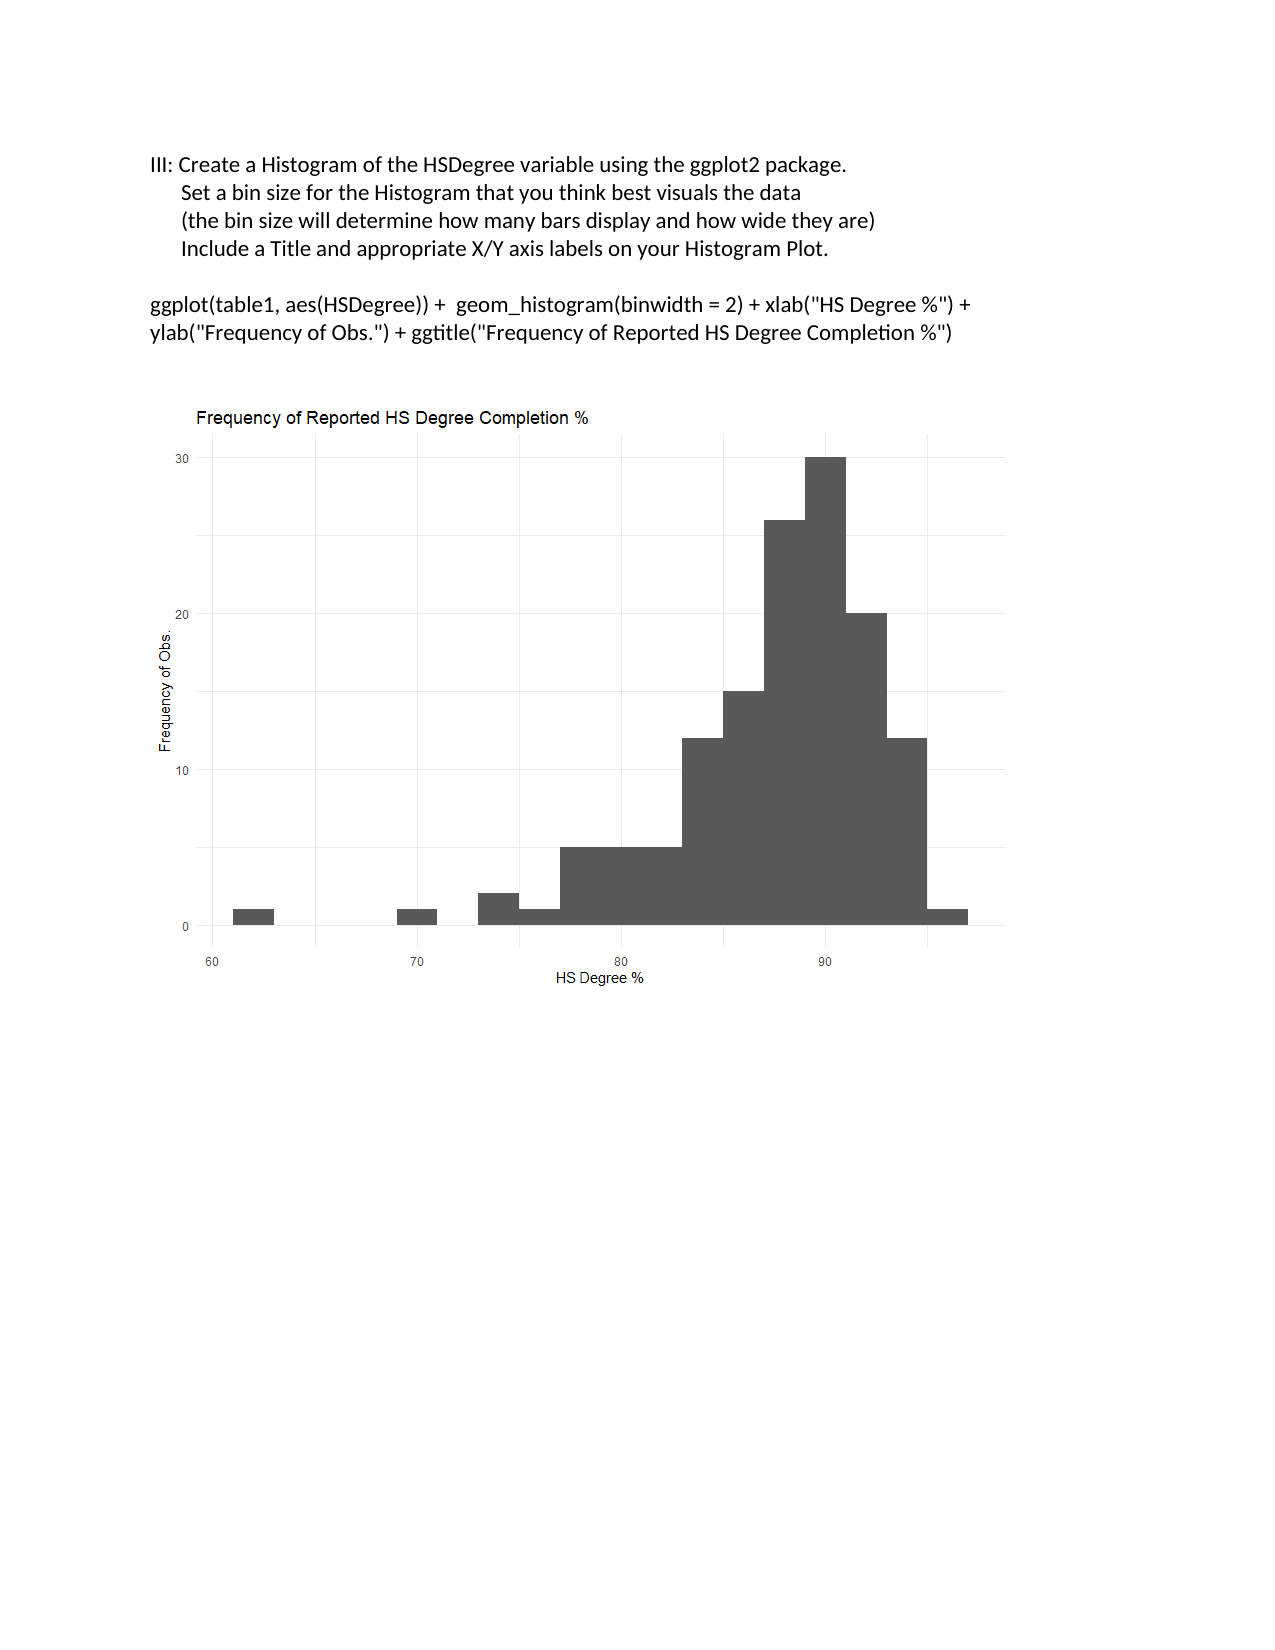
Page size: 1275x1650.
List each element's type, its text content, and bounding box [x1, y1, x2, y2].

text Include a Title and appropriate X/Y axis labels on your Histogram Plot. [150, 234, 1125, 262]
text ggplot(table1, aes(HSDegree)) + geom_histogram(binwidth = 2) + xlab("HS Degree %") + ylab("Frequency of Obs.") + ggtitle("Frequency of Reported HS Degree Completion %") [150, 290, 1125, 346]
text III: Create a Histogram of the HSDegree variable using the ggplot2 package. [150, 150, 1125, 178]
text (the bin size will determine how many bars display and how wide they are) [150, 206, 1125, 234]
picture [150, 402, 1012, 992]
text Set a bin size for the Histogram that you think best visuals the data [150, 178, 1125, 206]
